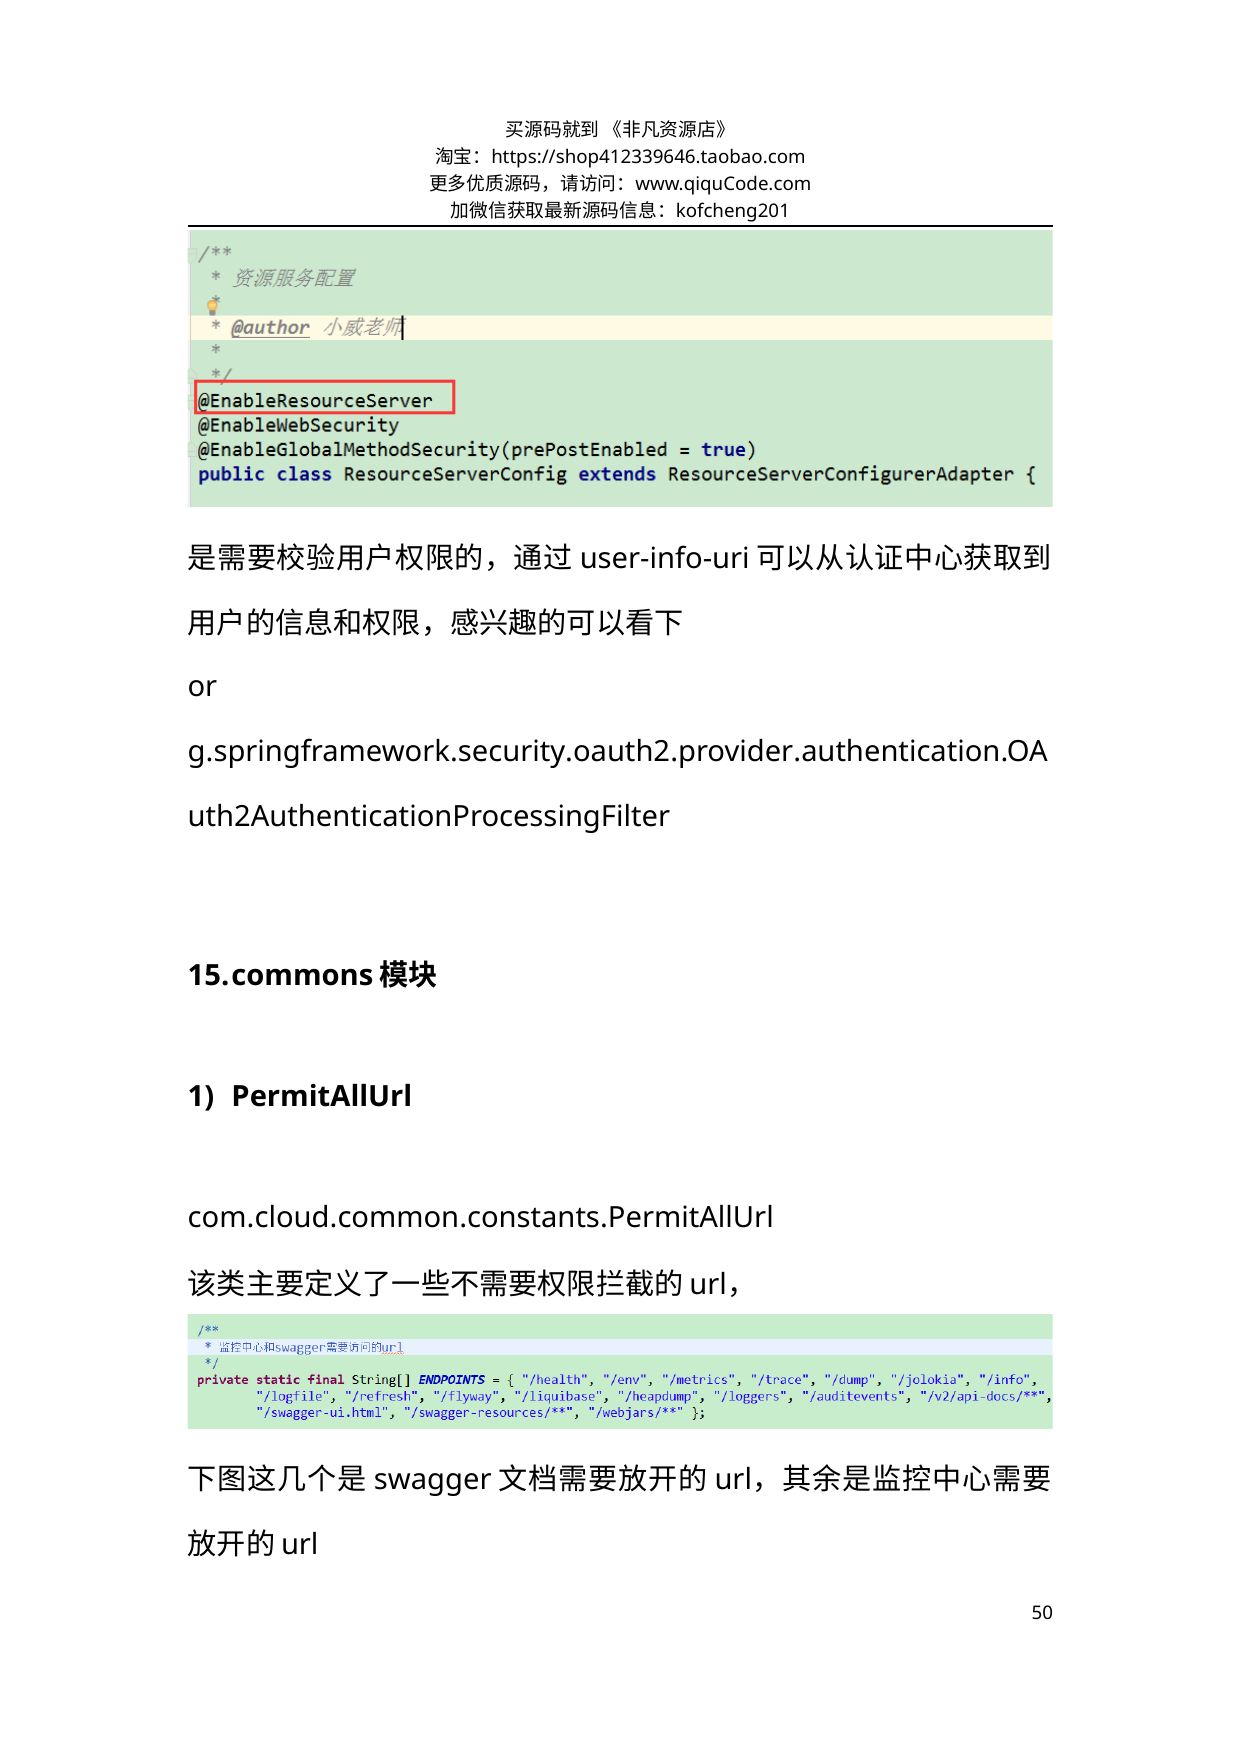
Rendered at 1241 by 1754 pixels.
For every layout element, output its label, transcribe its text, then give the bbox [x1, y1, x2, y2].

text 该类主要定义了一些不需要权限拦截的url， [187, 1249, 1053, 1314]
text com.cloud.common.constants.PermitAllUrl [187, 1184, 1053, 1249]
subtitle commons模块 [187, 940, 1053, 1005]
picture [187, 1314, 1053, 1429]
text 下图这几个是swagger文档需要放开的url，其余是监控中心需要放开的url [187, 1444, 1053, 1574]
picture [187, 230, 1053, 507]
text 是需要校验用户权限的，通过user-info-uri可以从认证中心获取到用户的信息和权限，感兴趣的可以看下 [187, 523, 1053, 653]
subtitle PermitAllUrl [187, 1063, 1053, 1128]
text org.springframework.security.oauth2.provider.authentication.OAuth2AuthenticationProcessingFilter [187, 653, 1053, 848]
